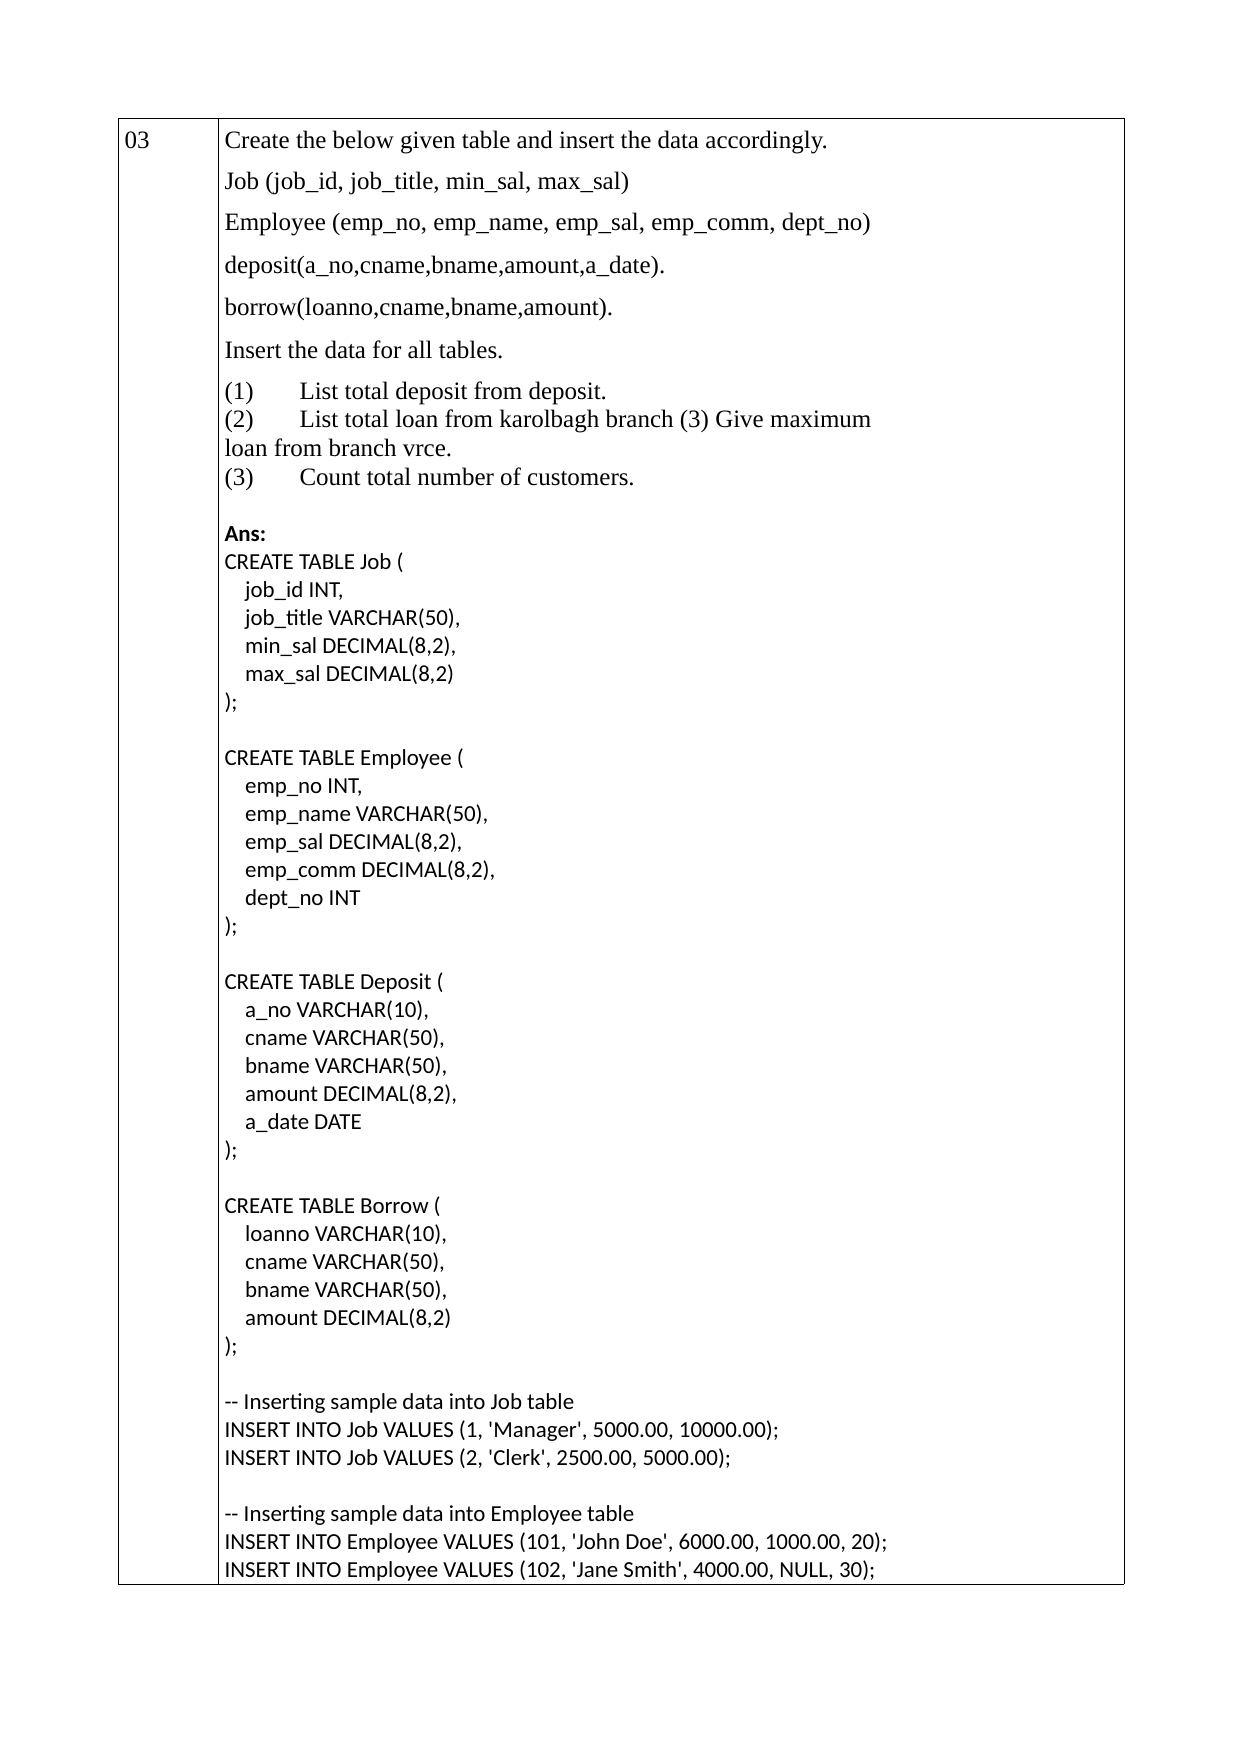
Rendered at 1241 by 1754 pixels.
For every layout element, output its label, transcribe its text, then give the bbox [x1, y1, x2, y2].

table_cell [219, 119, 1124, 1583]
table_cell 03 [119, 119, 218, 1583]
